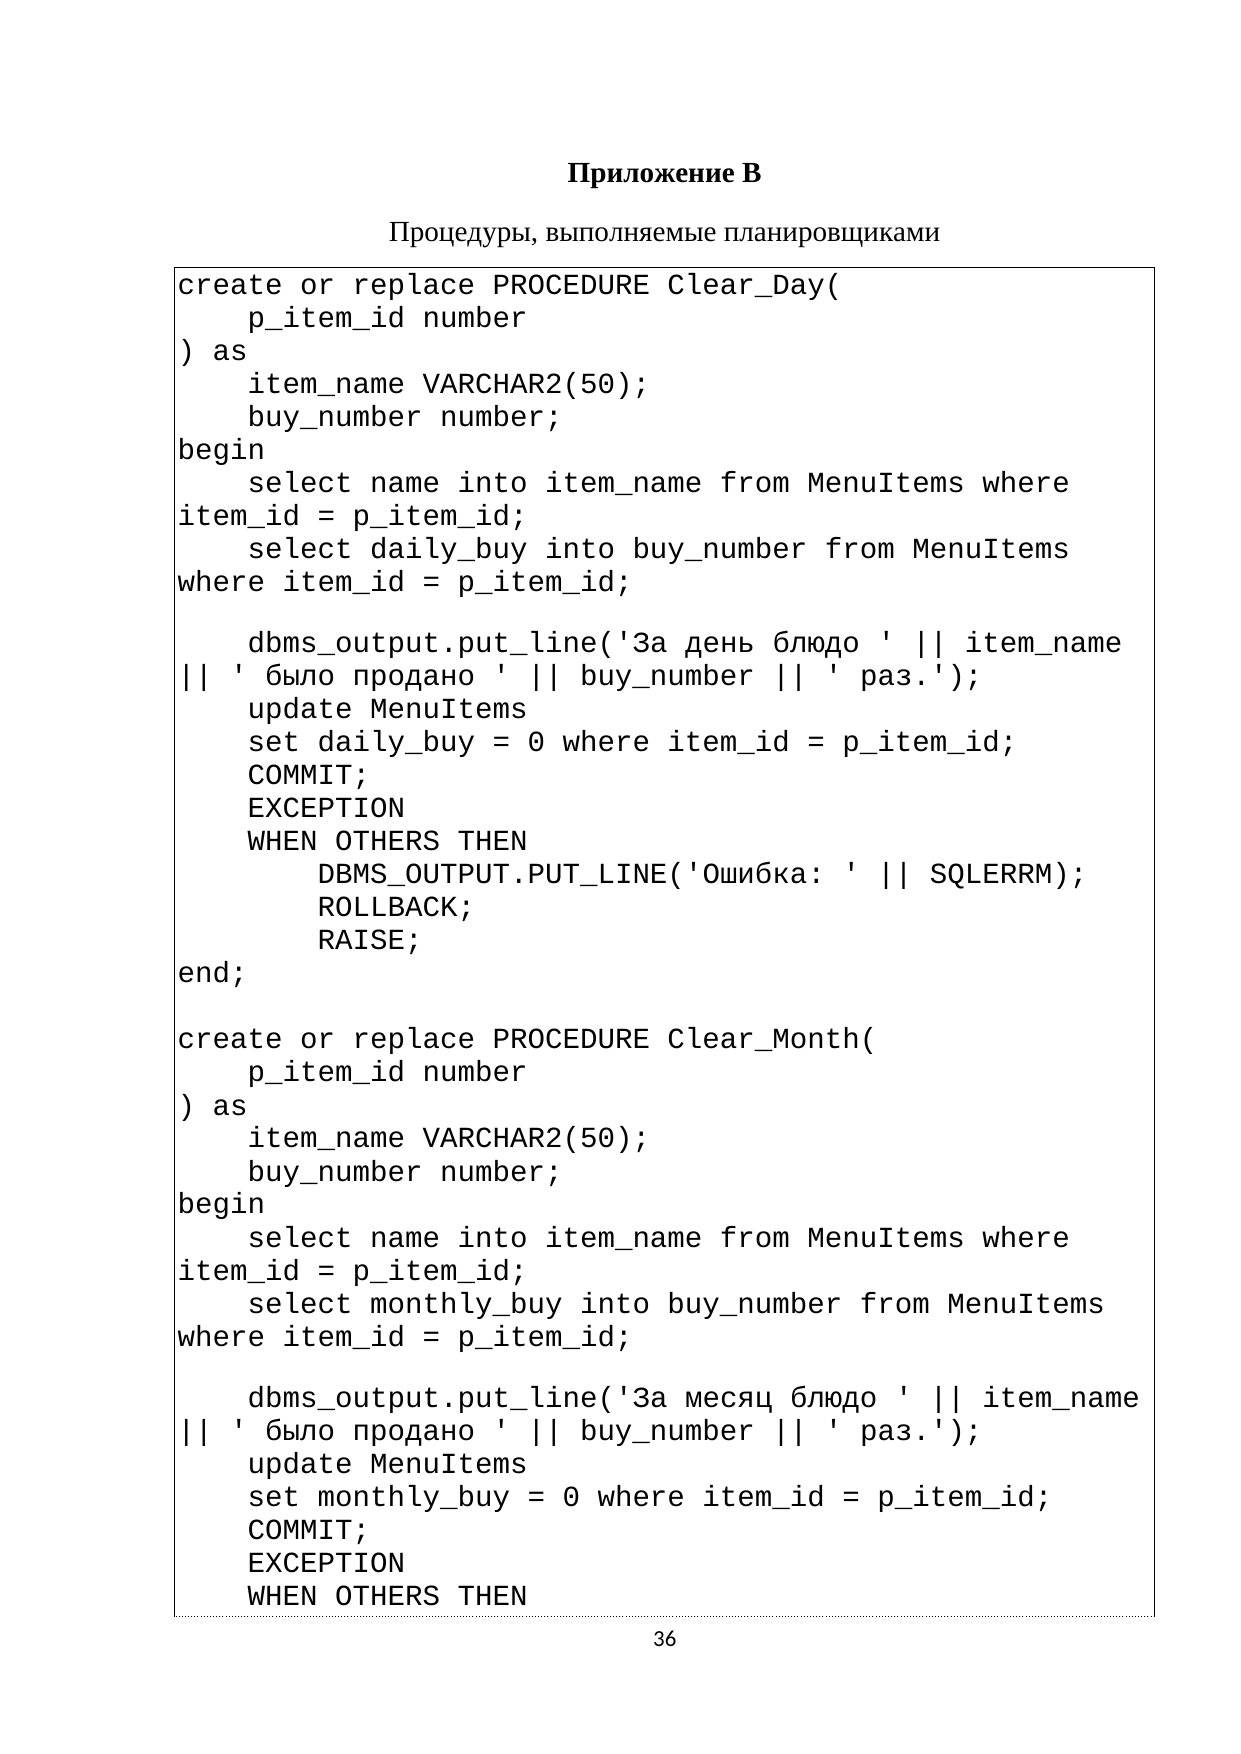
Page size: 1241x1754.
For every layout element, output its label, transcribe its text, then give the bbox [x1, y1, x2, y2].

text DBMS_OUTPUT.PUT_LINE('Ошибка: ' || SQLERRM); [177, 859, 1152, 892]
text EXCEPTION [177, 1548, 1152, 1578]
text Процедуры, выполняемые планировщиками [177, 214, 1152, 248]
text begin [177, 435, 1152, 468]
text dbms_output.put_line('За месяц блюдо ' || item_name || ' было продано ' || buy_number || ' раз.'); [177, 1383, 1152, 1449]
text create or replace PROCEDURE Clear_Month( [177, 1024, 1152, 1058]
text select daily_buy into buy_number from MenuItems where item_id = p_item_id; [177, 534, 1152, 600]
text buy_number number; [177, 1157, 1152, 1190]
text set daily_buy = 0 where item_id = p_item_id; [177, 727, 1152, 760]
text Приложение В [177, 156, 1152, 189]
text buy_number number; [177, 402, 1152, 435]
text ) as [177, 1091, 1152, 1124]
text WHEN OTHERS THEN [177, 826, 1152, 859]
text select monthly_buy into buy_number from MenuItems where item_id = p_item_id; [177, 1289, 1152, 1355]
text WHEN OTHERS THEN [175, 1578, 1154, 1617]
text p_item_id number [177, 1058, 1152, 1091]
text update MenuItems [177, 1449, 1152, 1482]
text EXCEPTION [177, 793, 1152, 826]
text ROLLBACK; [177, 892, 1152, 926]
text end; [177, 958, 1152, 992]
text item_name VARCHAR2(50); [177, 1124, 1152, 1157]
text RAISE; [177, 926, 1152, 958]
text select name into item_name from MenuItems where item_id = p_item_id; [177, 1223, 1152, 1289]
text item_name VARCHAR2(50); [177, 369, 1152, 402]
text dbms_output.put_line('За день блюдо ' || item_name || ' было продано ' || buy_number || ' раз.'); [177, 628, 1152, 694]
text set monthly_buy = 0 where item_id = p_item_id; [177, 1482, 1152, 1515]
text p_item_id number [177, 303, 1152, 336]
text select name into item_name from MenuItems where item_id = p_item_id; [177, 468, 1152, 534]
text update MenuItems [177, 694, 1152, 727]
text COMMIT; [177, 760, 1152, 793]
text COMMIT; [177, 1515, 1152, 1548]
text create or replace PROCEDURE Clear_Day( [175, 268, 1154, 303]
text begin [177, 1190, 1152, 1223]
text ) as [177, 336, 1152, 369]
